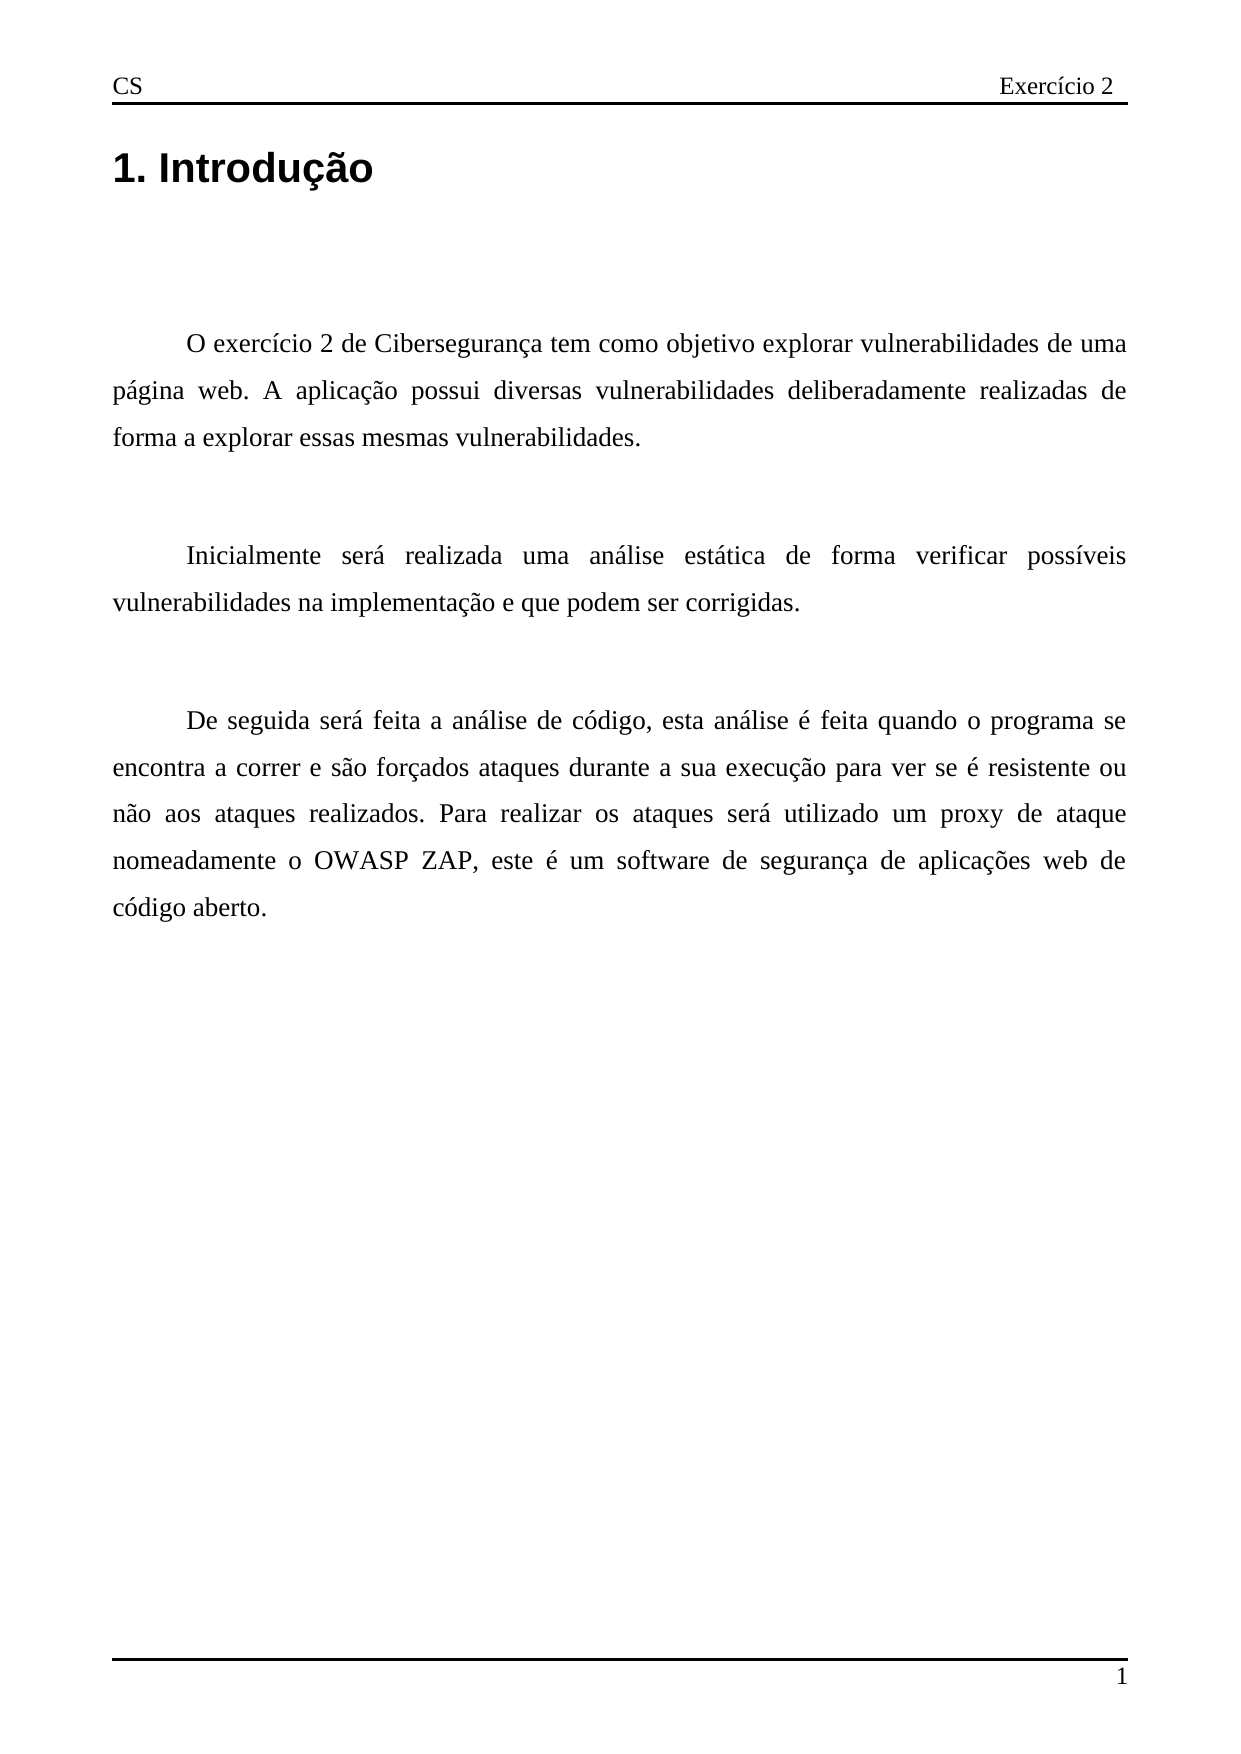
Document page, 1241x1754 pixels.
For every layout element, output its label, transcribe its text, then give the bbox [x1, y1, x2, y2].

text Inicialmente será realizada uma análise estática de forma verificar possíveis vulnerabilidades na implementação e que podem ser corrigidas. [112, 539, 1128, 617]
subtitle 1. Introdução [112, 143, 1128, 191]
text O exercício 2 de Cibersegurança tem como objetivo explorar vulnerabilidades de uma página web. A aplicação possui diversas vulnerabilidades deliberadamente realizadas de forma a explorar essas mesmas vulnerabilidades. [112, 327, 1128, 452]
text De seguida será feita a análise de código, esta análise é feita quando o programa se encontra a correr e são forçados ataques durante a sua execução para ver se é resistente ou não aos ataques realizados. Para realizar os ataques será utilizado um proxy de ataque nomeadamente o OWASP ZAP, este é um software de segurança de aplicações web de código aberto. [112, 704, 1128, 922]
